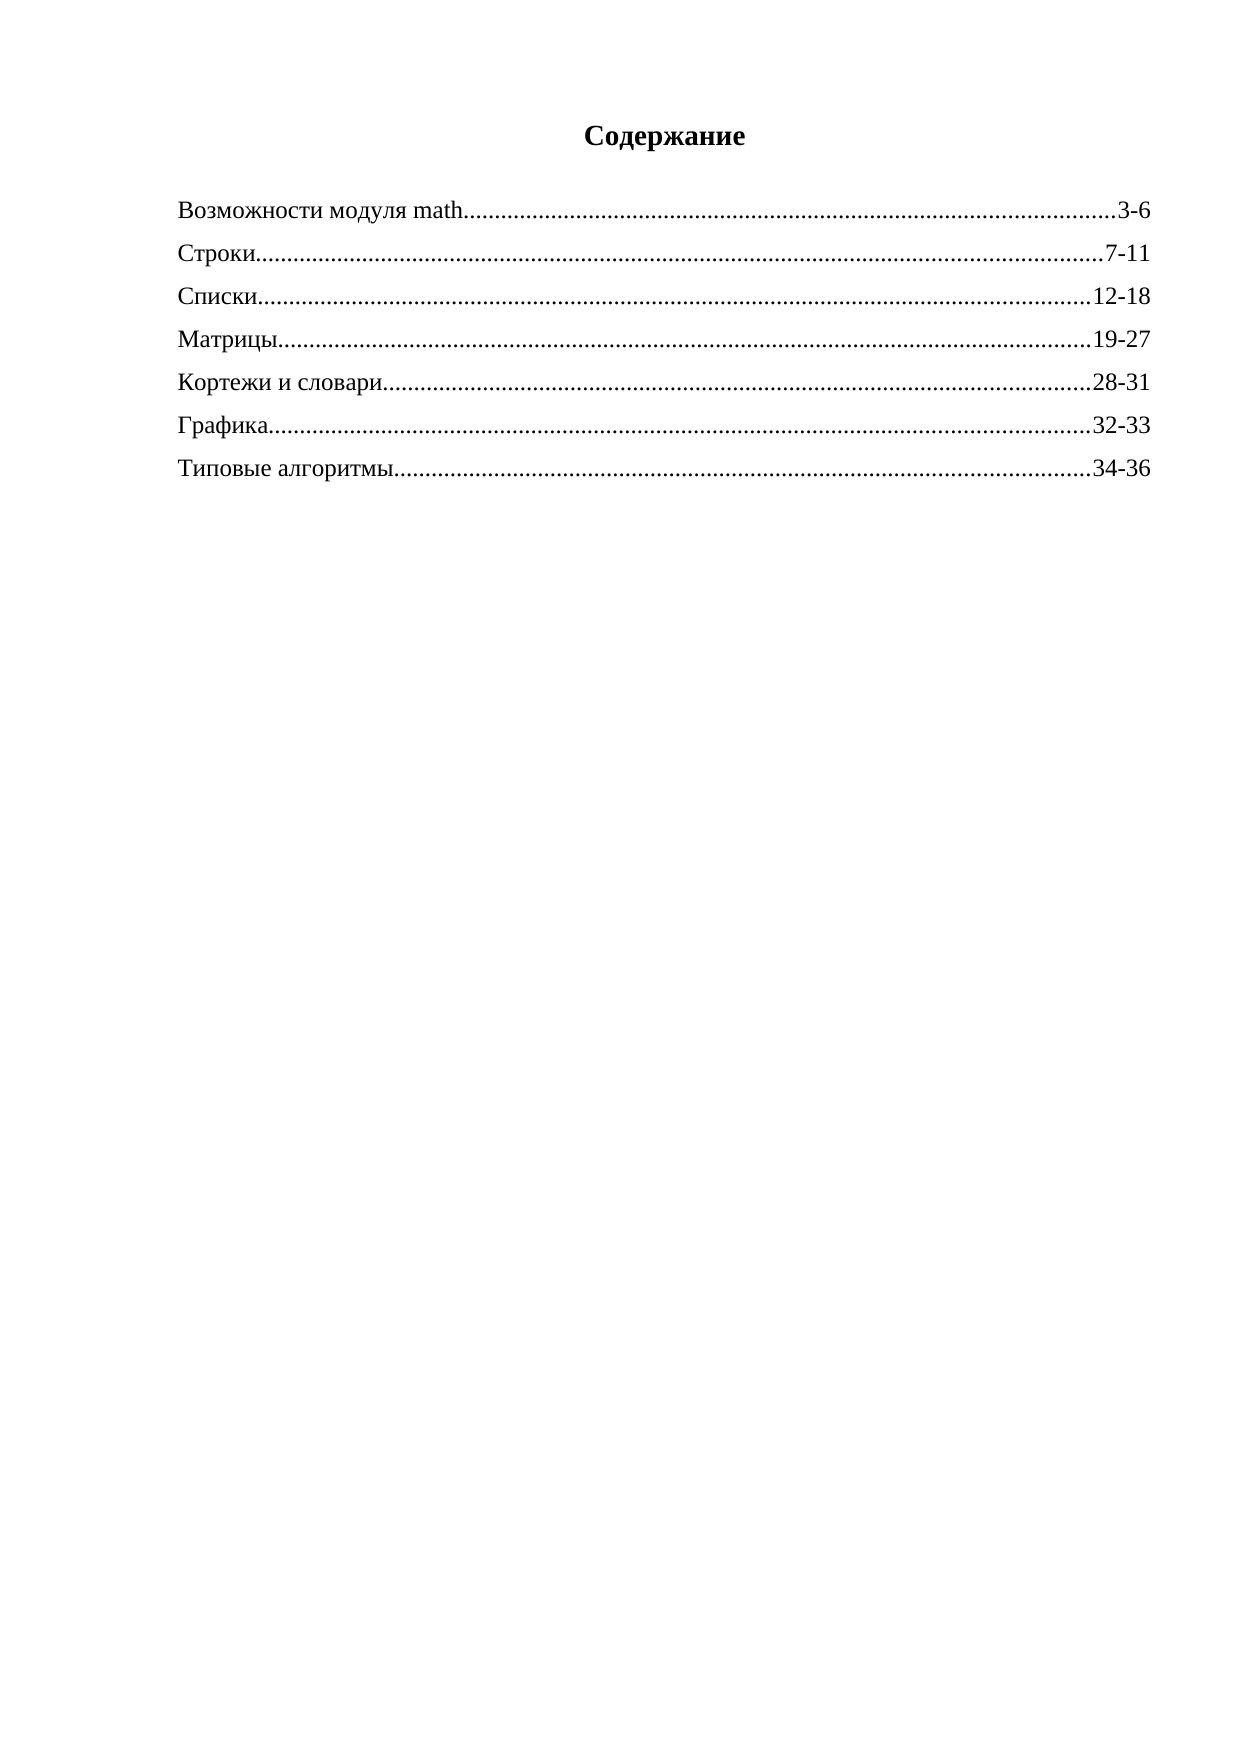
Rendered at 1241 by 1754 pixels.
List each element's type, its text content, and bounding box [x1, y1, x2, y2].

text Списки 12-18 [177, 281, 1152, 310]
text Строки 7-11 [177, 238, 1152, 267]
text Графика 32-33 [177, 410, 1152, 439]
text Возможности модуля math 3-6 [177, 195, 1152, 223]
text Матрицы 19-27 [177, 324, 1152, 353]
text Кортежи и словари 28-31 [177, 367, 1152, 396]
text Типовые алгоритмы 34-36 [177, 453, 1152, 482]
text Содержание [177, 118, 1152, 152]
